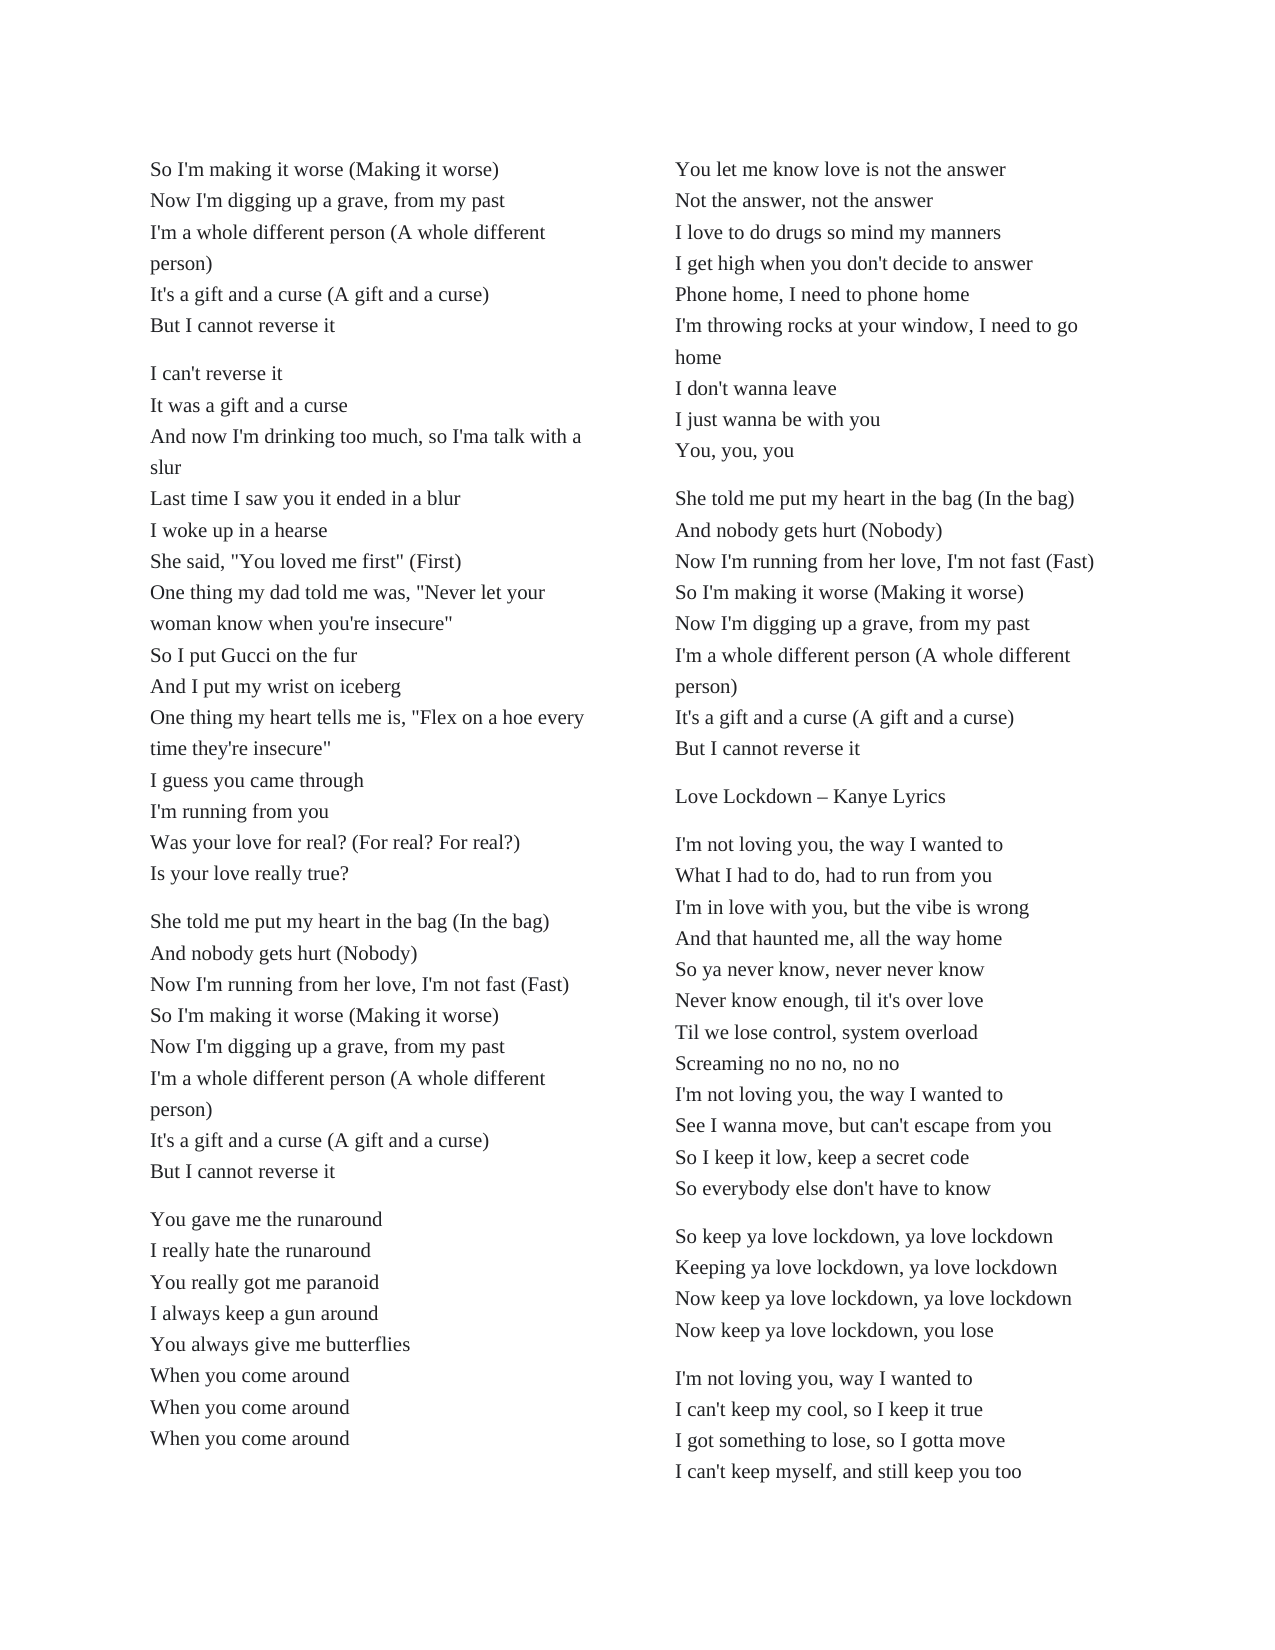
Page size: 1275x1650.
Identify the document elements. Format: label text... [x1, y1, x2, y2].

text Love Lockdown – Kanye Lyrics [675, 777, 1125, 808]
text You let me know love is not the answer Not the answer, not the answer I love to do drugs so mind my manners I get high when you don't decide to answer Phone home, I need to phone home I'm throwing rocks at your window, I need to go home I don't wanna leave I just wanna be with you You, you, you [675, 150, 1125, 462]
text I can't reverse it It was a gift and a curse And now I'm drinking too much, so I'ma talk with a slur Last time I saw you it ended in a blur I woke up in a hearse She said, "You loved me first" (First) One thing my dad told me was, "Never let your woman know when you're insecure" So I put Gucci on the fur And I put my wrist on iceberg One thing my heart tells me is, "Flex on a hoe every time they're insecure" I guess you came through I'm running from you Was your love for real? (For real? For real?) Is your love really true? [150, 354, 600, 885]
text You gave me the runaround I really hate the runaround You really got me paranoid I always keep a gun around You always give me butterflies When you come around When you come around When you come around [150, 1200, 600, 1450]
text I'm not loving you, the way I wanted to What I had to do, had to run from you I'm in love with you, but the vibe is wrong And that haunted me, all the way home So ya never know, never never know Never know enough, til it's over love Til we lose control, system overload Screaming no no no, no no I'm not loving you, the way I wanted to See I wanna move, but can't escape from you So I keep it low, keep a secret code So everybody else don't have to know [675, 825, 1125, 1200]
